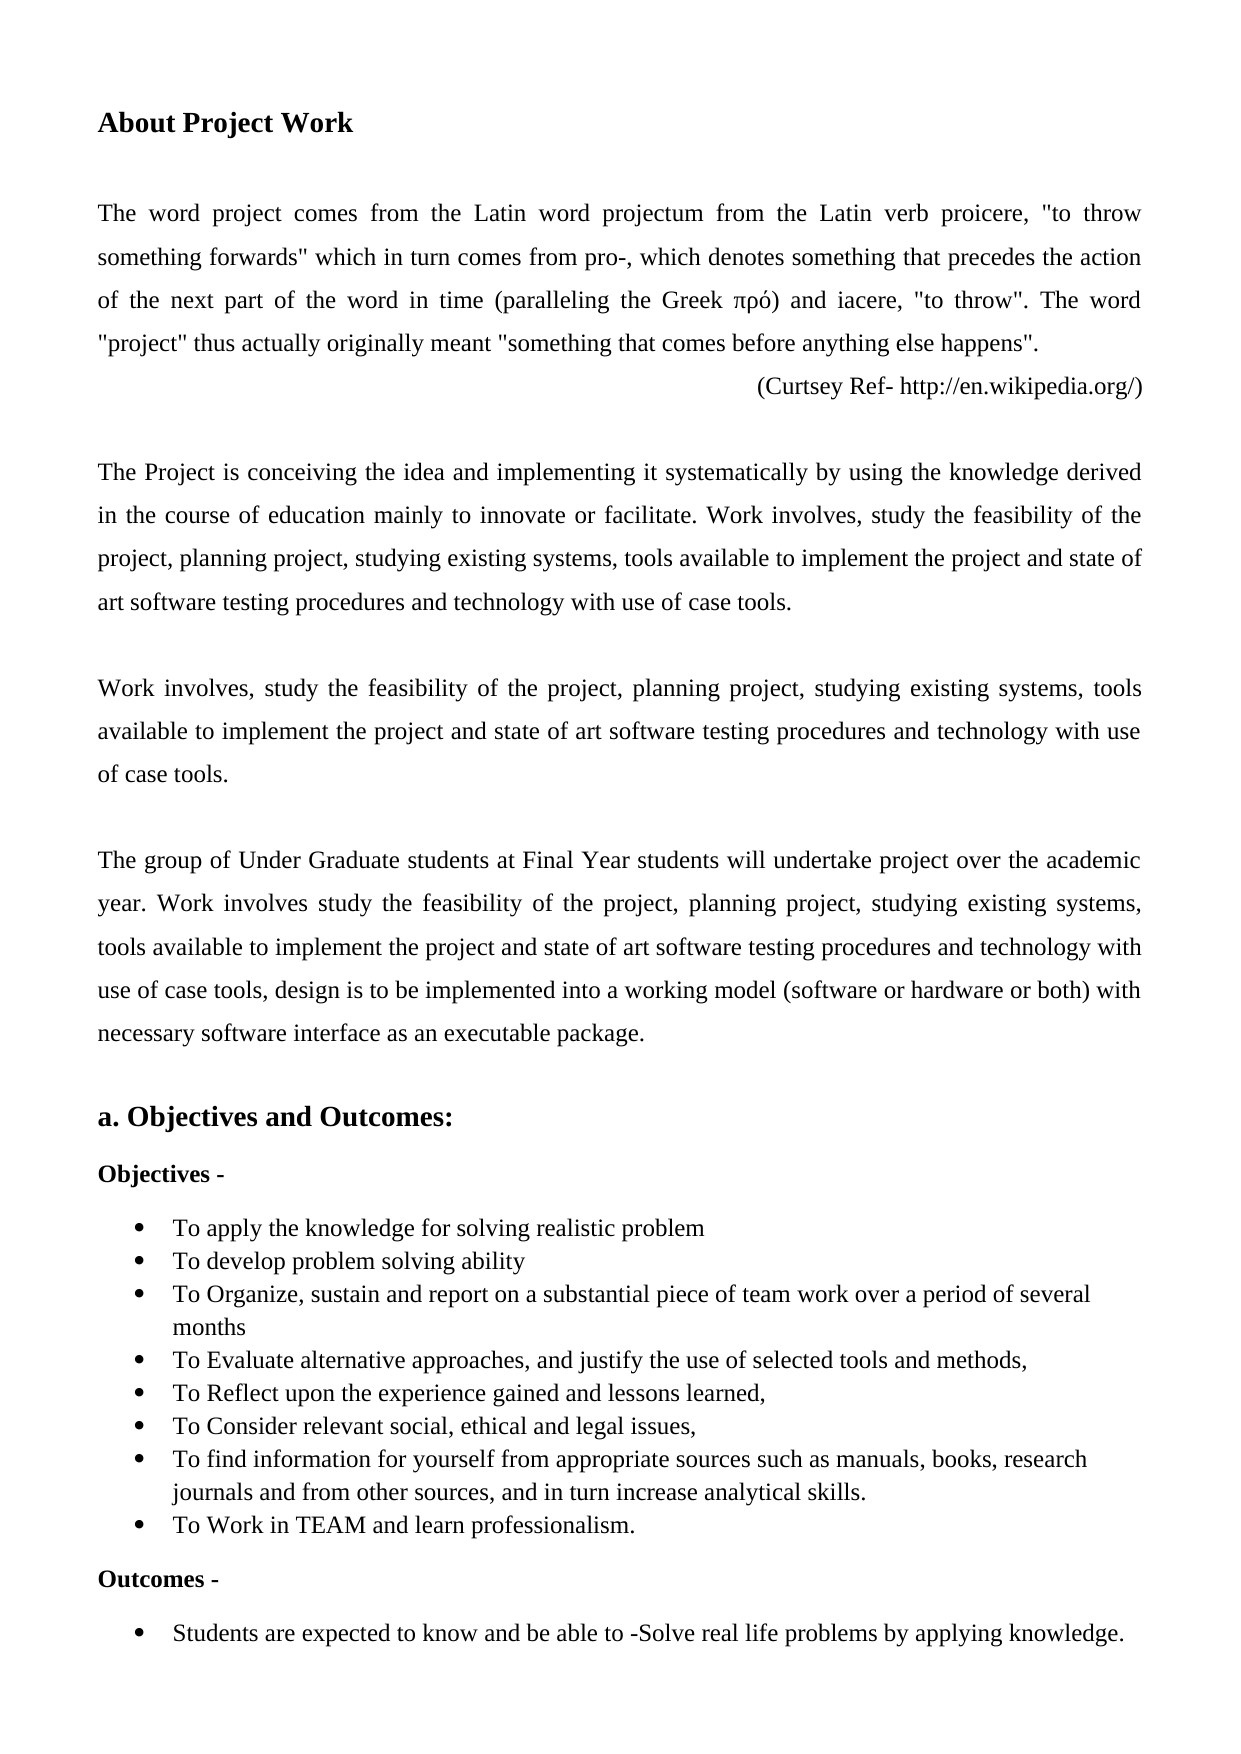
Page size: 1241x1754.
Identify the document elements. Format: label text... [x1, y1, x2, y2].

text The group of Under Graduate students at Final Year students will undertake project over the academic year. Work involves study the feasibility of the project, planning project, studying existing systems, tools available to implement the project and state of art software testing procedures and technology with use of case tools, design is to be implemented into a working model (software or hardware or both) with necessary software interface as an executable package. [97, 845, 1143, 1047]
text About Project Work [97, 105, 1143, 138]
text Work involves, study the feasibility of the project, planning project, studying existing systems, tools available to implement the project and state of art software testing procedures and technology with use of case tools. [97, 673, 1143, 788]
list Students are expected to know and be able to -Solve real life problems by applying knowledge. [135, 1618, 1143, 1646]
list To develop problem solving ability [135, 1246, 1143, 1274]
list To apply the knowledge for solving realistic problem [135, 1213, 1143, 1241]
list To find information for yourself from appropriate sources such as manuals, books, research journals and from other sources, and in turn increase analytical skills. [135, 1444, 1143, 1506]
list To Organize, sustain and report on a substantial piece of team work over a period of several months [135, 1279, 1143, 1341]
list To Evaluate alternative approaches, and justify the use of selected tools and methods, [135, 1345, 1143, 1373]
text a. Objectives and Outcomes: [97, 1099, 1143, 1133]
text The word project comes from the Latin word projectum from the Latin verb proicere, "to throw something forwards" which in turn comes from pro-, which denotes something that precedes the action of the next part of the word in time (paralleling the Greek πρό) and iacere, "to throw". The word "project" thus actually originally meant "something that comes before anything else happens". [97, 198, 1143, 357]
list To Work in TEAM and learn professionalism. [135, 1510, 1143, 1539]
text Outcomes - [97, 1564, 1143, 1592]
text (Curtsey Ref- http://en.wikipedia.org/) [97, 371, 1143, 400]
list To Consider relevant social, ethical and legal issues, [135, 1411, 1143, 1439]
list To Reflect upon the experience gained and lessons learned, [135, 1378, 1143, 1407]
text The Project is conceiving the idea and implementing it systematically by using the knowledge derived in the course of education mainly to innovate or facilitate. Work involves, study the feasibility of the project, planning project, studying existing systems, tools available to implement the project and state of art software testing procedures and technology with use of case tools. [97, 457, 1143, 615]
text Objectives - [97, 1159, 1143, 1188]
